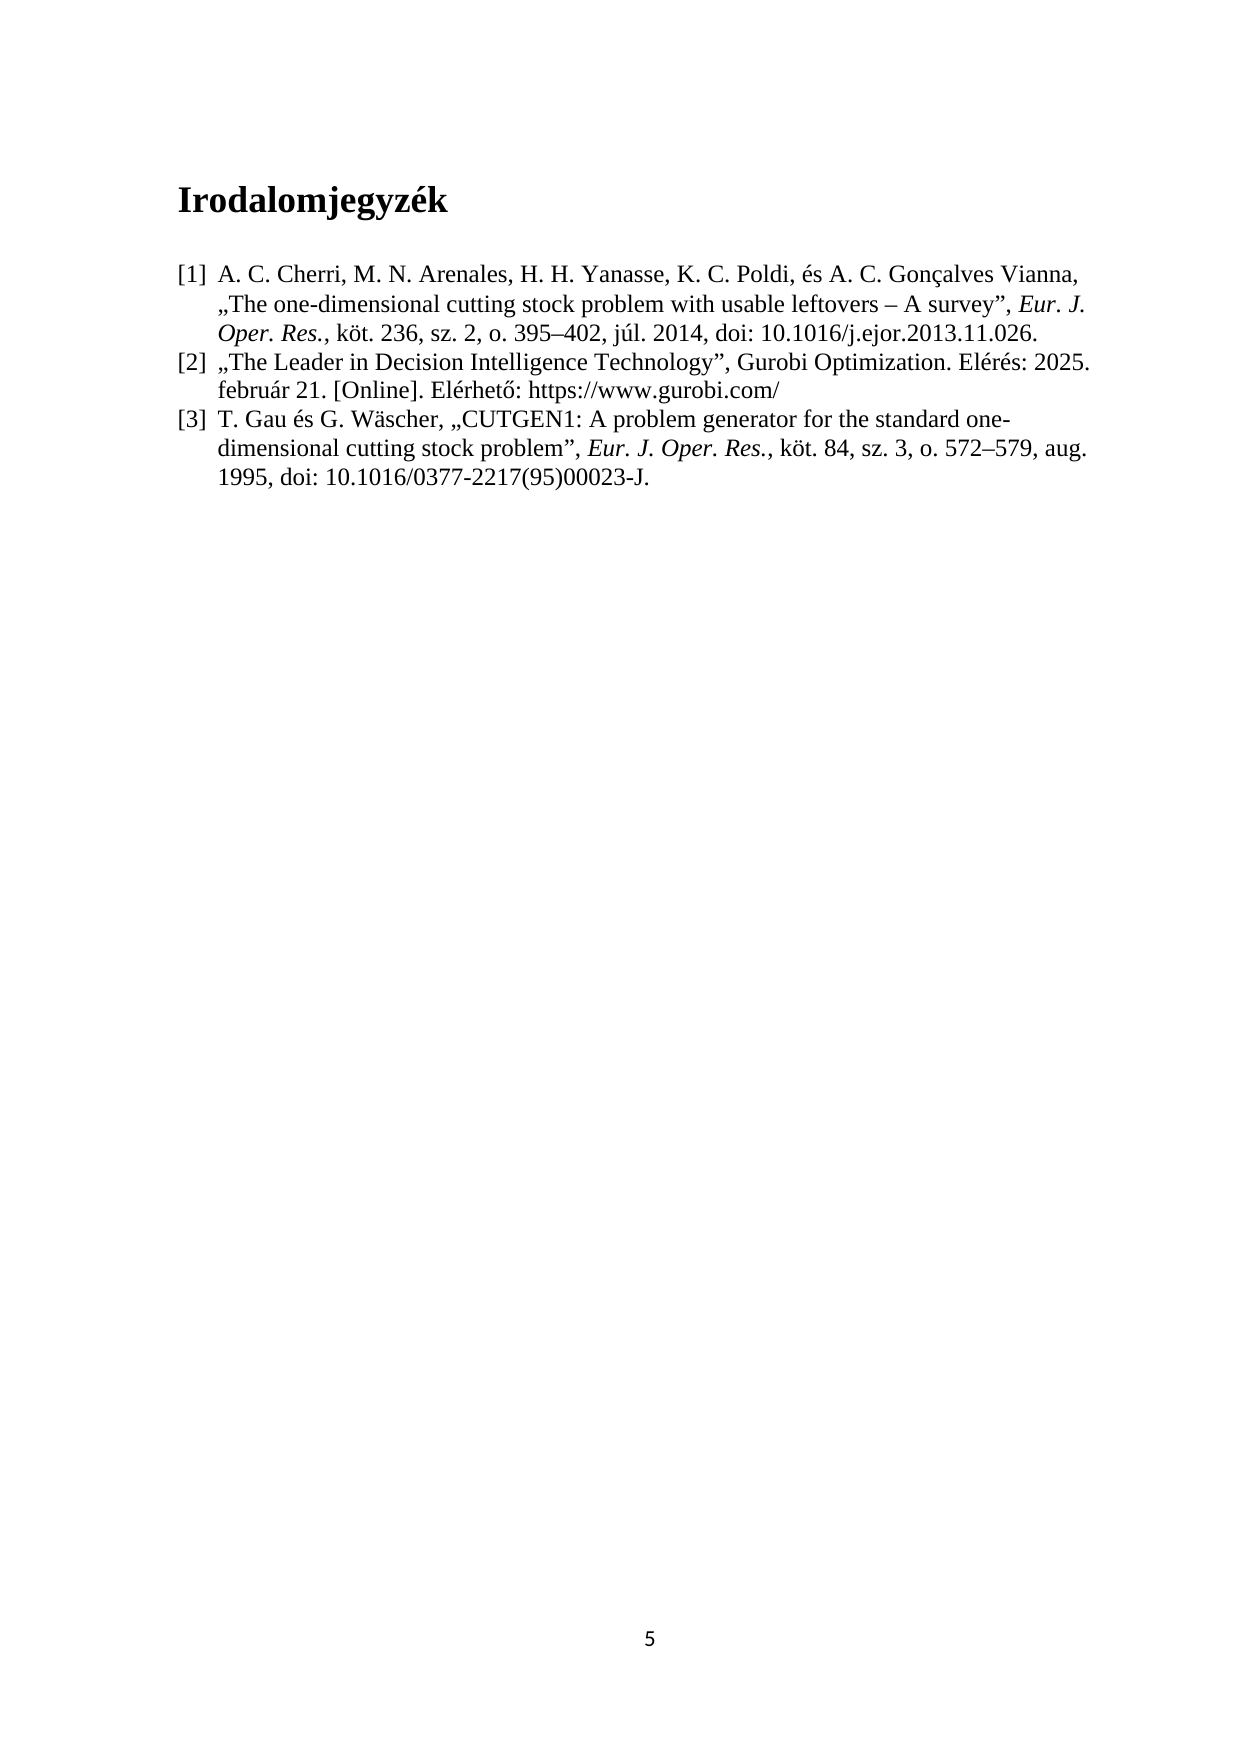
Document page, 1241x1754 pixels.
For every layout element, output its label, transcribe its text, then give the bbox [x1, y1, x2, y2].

text [1] A. C. Cherri, M. N. Arenales, H. H. Yanasse, K. C. Poldi, és A. C. Gonçalves Vianna, „The one-dimensional cutting stock problem with usable leftovers – A survey”, Eur. J. Oper. Res., köt. 236, sz. 2, o. 395–402, júl. 2014, doi: 10.1016/j.ejor.2013.11.026. [177, 258, 1122, 347]
text [2] „The Leader in Decision Intelligence Technology”, Gurobi Optimization. Elérés: 2025. február 21. [Online]. Elérhető: https://www.gurobi.com/ [177, 347, 1122, 404]
text [3] T. Gau és G. Wäscher, „CUTGEN1: A problem generator for the standard one-dimensional cutting stock problem”, Eur. J. Oper. Res., köt. 84, sz. 3, o. 572–579, aug. 1995, doi: 10.1016/0377-2217(95)00023-J. [177, 404, 1122, 490]
list Irodalomjegyzék [177, 177, 1122, 220]
